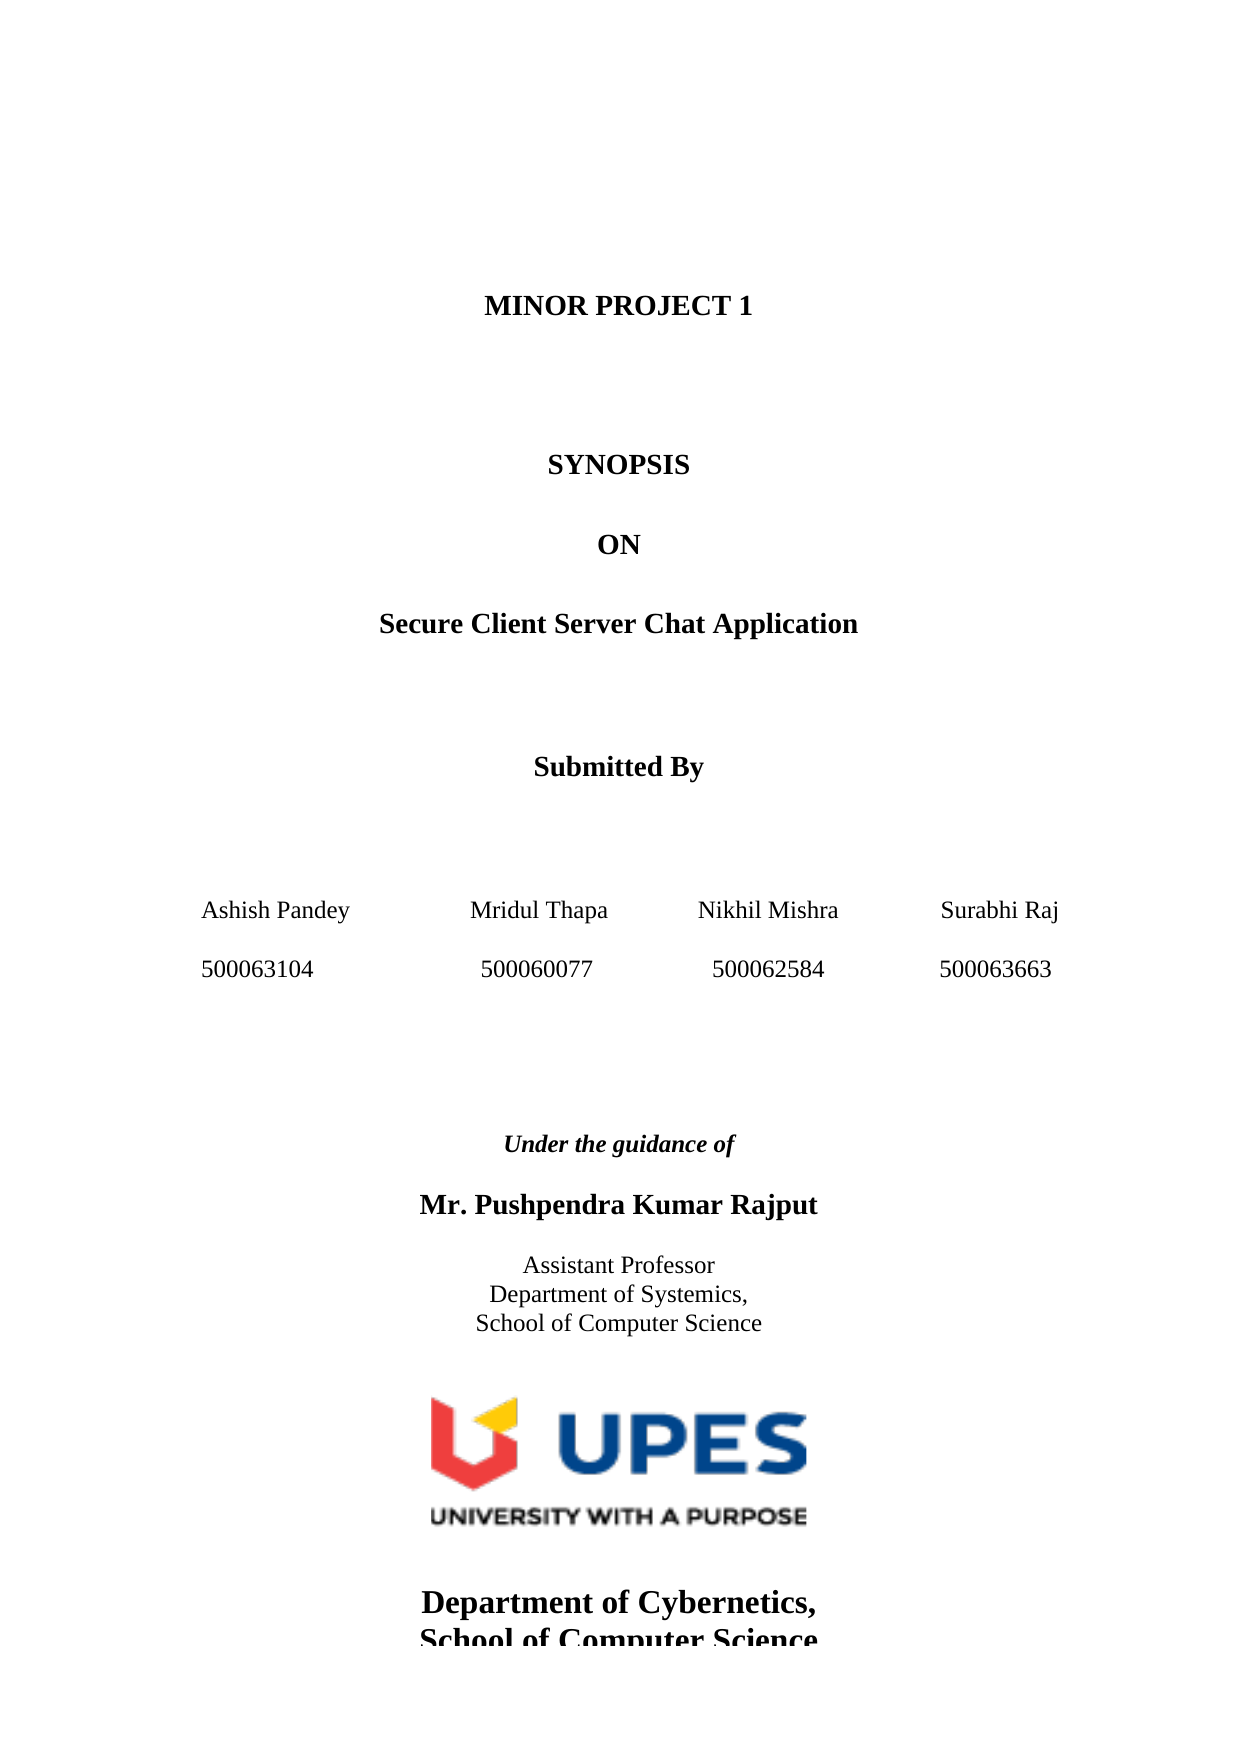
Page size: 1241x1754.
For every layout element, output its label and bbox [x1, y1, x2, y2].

picture [431, 1394, 807, 1539]
